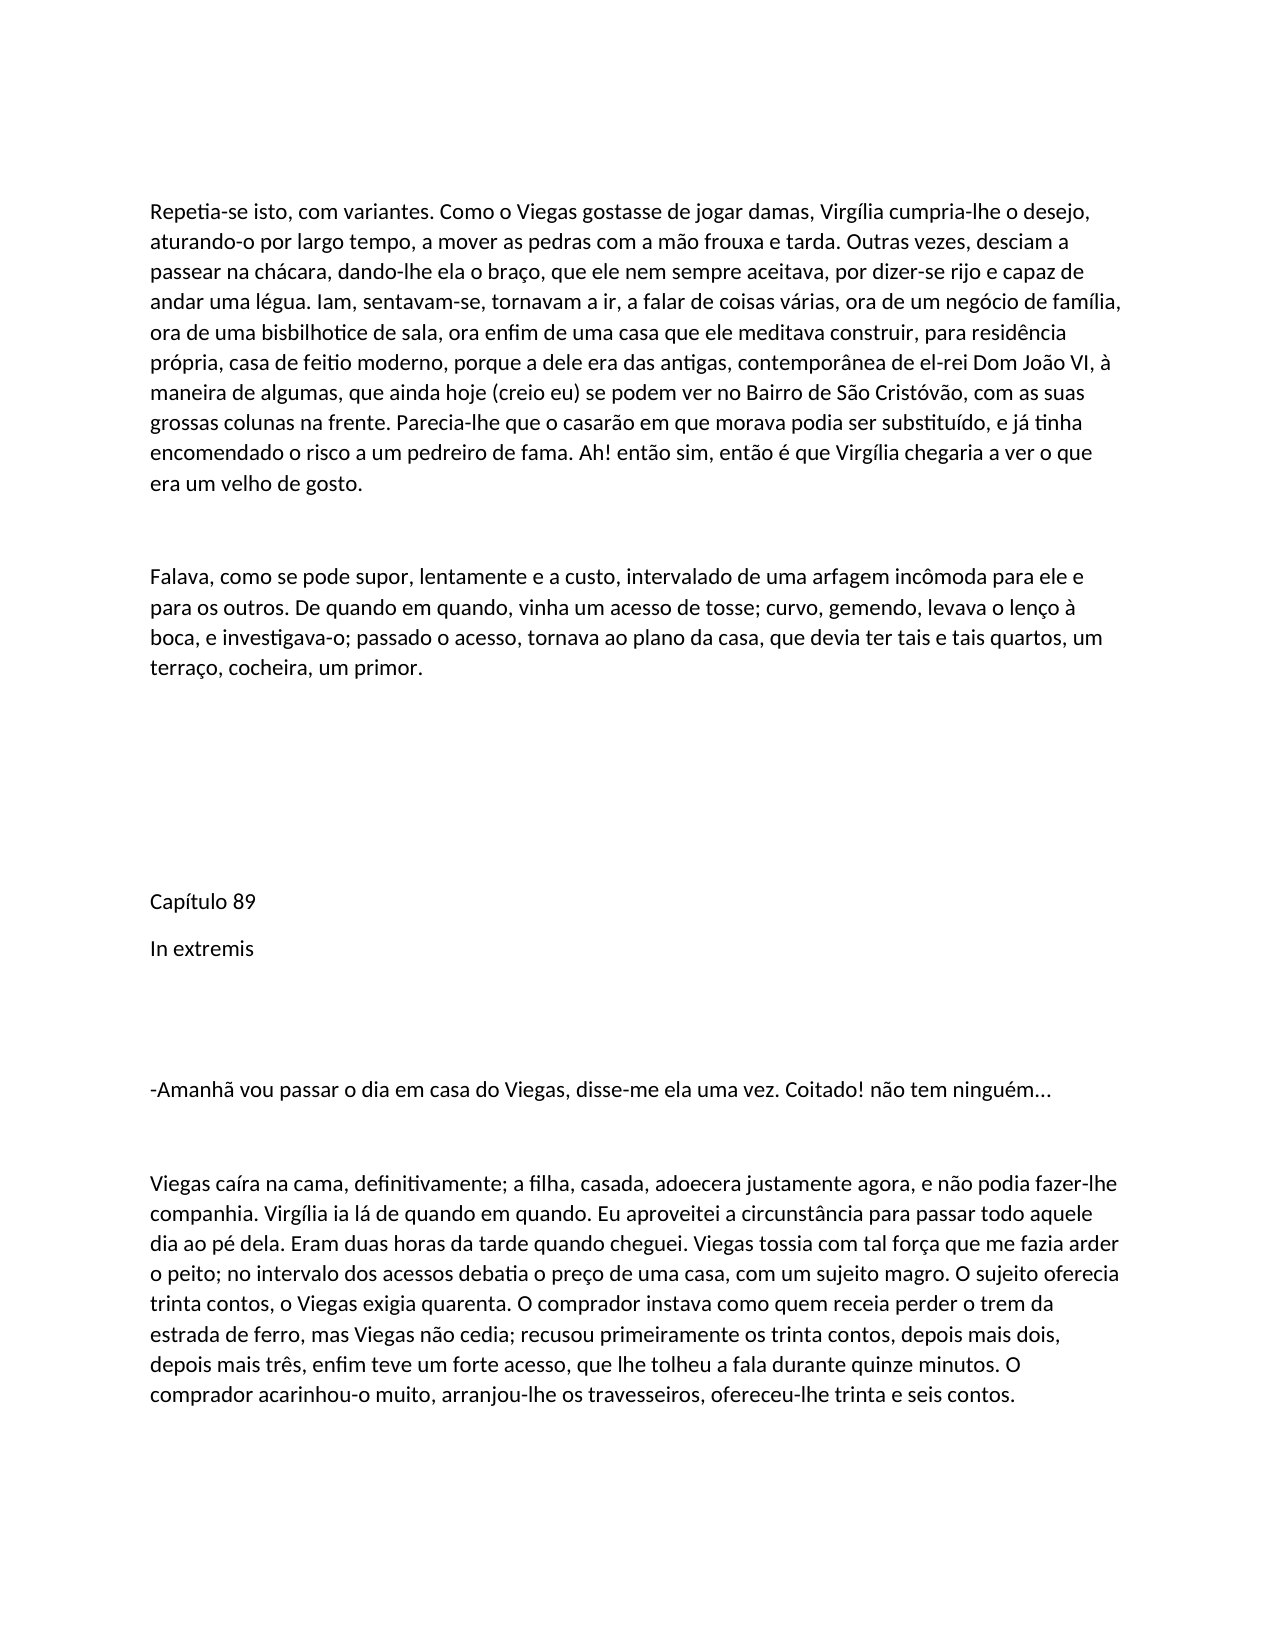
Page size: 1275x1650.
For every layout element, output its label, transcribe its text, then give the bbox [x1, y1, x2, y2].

text Viegas caíra na cama, definitivamente; a filha, casada, adoecera justamente agora, e não podia fazer-lhe companhia. Virgília ia lá de quando em quando. Eu aproveitei a circunstância para passar todo aquele dia ao pé dela. Eram duas horas da tarde quando cheguei. Viegas tossia com tal força que me fazia arder o peito; no intervalo dos acessos debatia o preço de uma casa, com um sujeito magro. O sujeito oferecia trinta contos, o Viegas exigia quarenta. O comprador instava como quem receia perder o trem da estrada de ferro, mas Viegas não cedia; recusou primeiramente os trinta contos, depois mais dois, depois mais três, enfim teve um forte acesso, que lhe tolheu a fala durante quinze minutos. O comprador acarinhou-o muito, arranjou-lhe os travesseiros, ofereceu-lhe trinta e seis contos. [150, 1169, 1125, 1408]
text In extremis [150, 934, 1125, 962]
text Falava, como se pode supor, lentamente e a custo, intervalado de uma arfagem incômoda para ele e para os outros. De quando em quando, vinha um acesso de tosse; curvo, gemendo, levava o lenço à boca, e investigava-o; passado o acesso, tornava ao plano da casa, que devia ter tais e tais quartos, um terraço, cocheira, um primor. [150, 562, 1125, 681]
text Repetia-se isto, com variantes. Como o Viegas gostasse de jogar damas, Virgília cumpria-lhe o desejo, aturando-o por largo tempo, a mover as pedras com a mão frouxa e tarda. Outras vezes, desciam a passear na chácara, dando-lhe ela o braço, que ele nem sempre aceitava, por dizer-se rijo e capaz de andar uma légua. Iam, sentavam-se, tornavam a ir, a falar de coisas várias, ora de um negócio de família, ora de uma bisbilhotice de sala, ora enfim de uma casa que ele meditava construir, para residência própria, casa de feitio moderno, porque a dele era das antigas, contemporânea de el-rei Dom João VI, à maneira de algumas, que ainda hoje (creio eu) se podem ver no Bairro de São Cristóvão, com as suas grossas colunas na frente. Parecia-lhe que o casarão em que morava podia ser substituído, e já tinha encomendado o risco a um pedreiro de fama. Ah! então sim, então é que Virgília chegaria a ver o que era um velho de gosto. [150, 197, 1125, 497]
text Capítulo 89 [150, 887, 1125, 916]
text -Amanhã vou passar o dia em casa do Viegas, disse-me ela uma vez. Coitado! não tem ninguém... [150, 1075, 1125, 1103]
